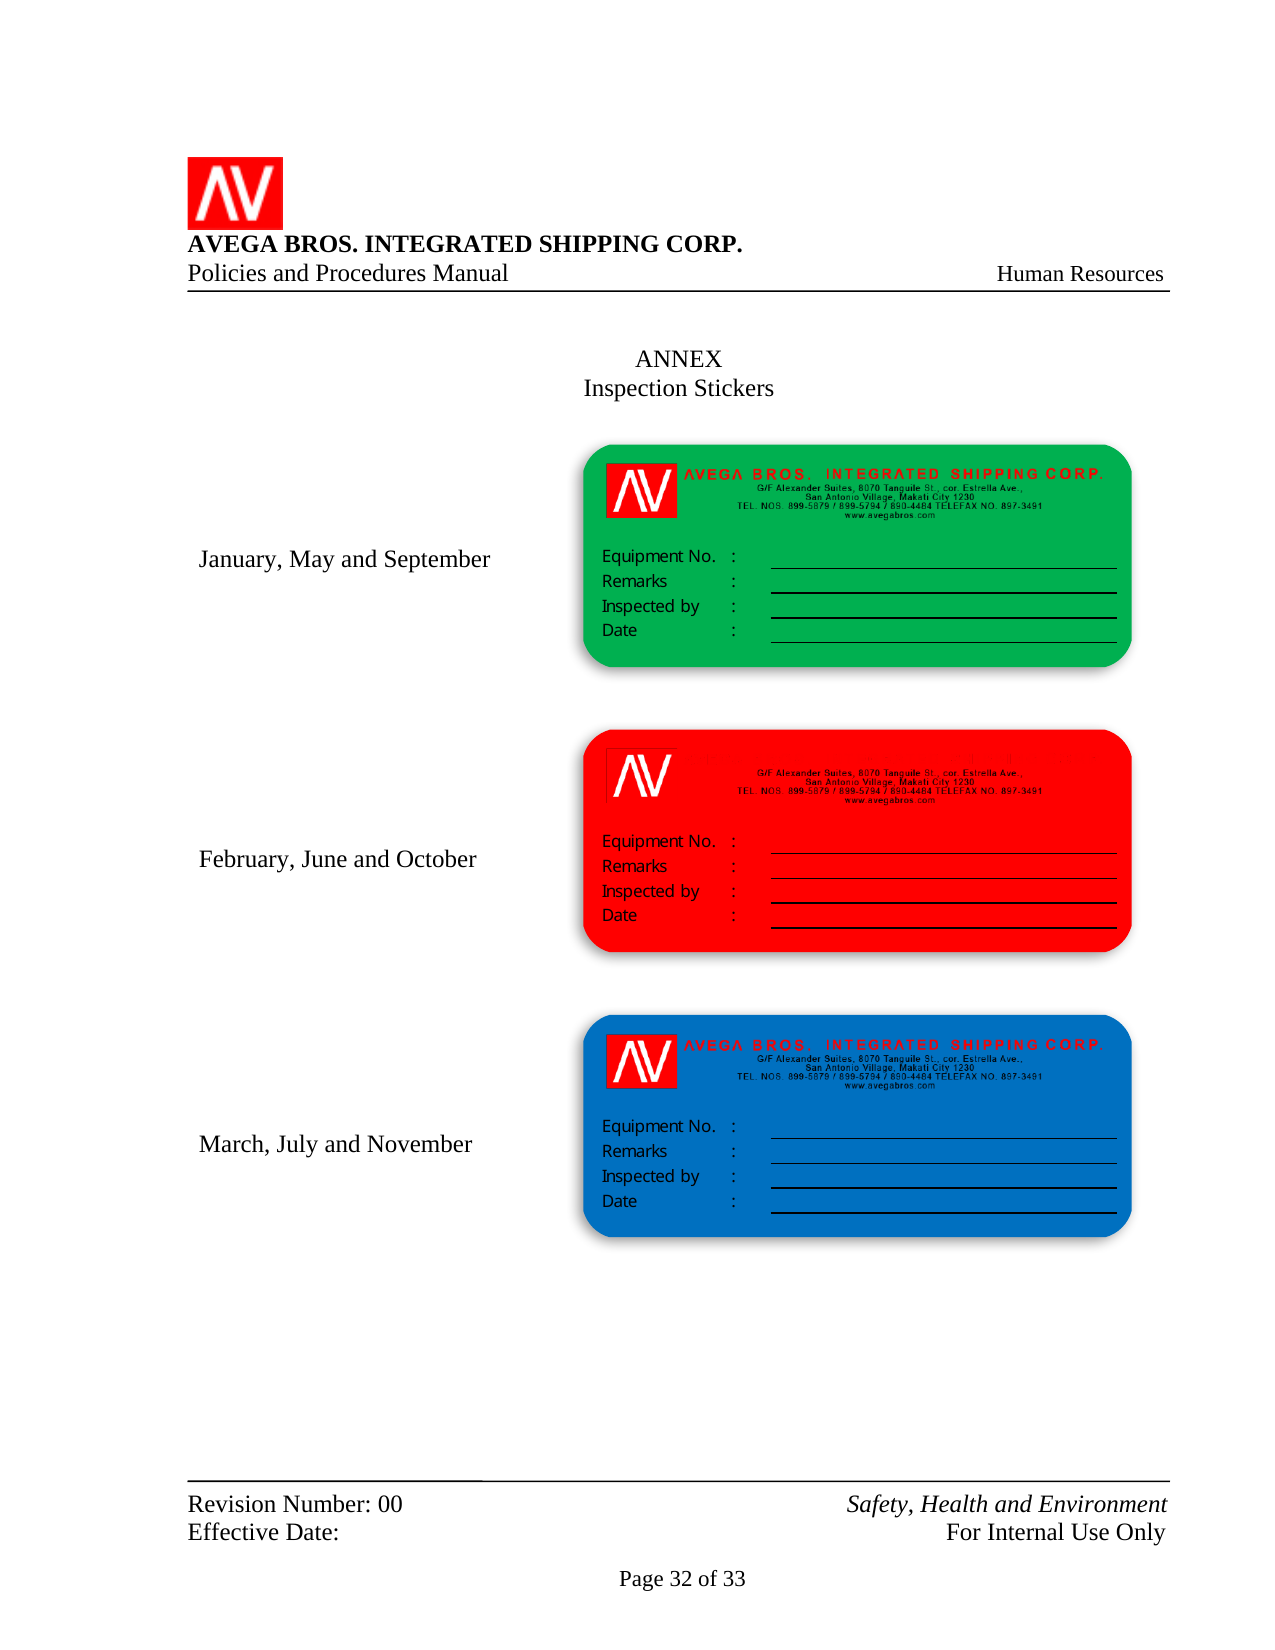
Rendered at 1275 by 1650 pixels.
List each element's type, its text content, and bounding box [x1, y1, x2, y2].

text Inspection Stickers [187, 373, 1170, 402]
table_header January, May and September [188, 431, 535, 716]
table_header [535, 431, 1170, 716]
table_cell March, July and November [188, 1001, 535, 1286]
table_cell February, June and October [188, 716, 535, 1001]
table_cell [535, 1001, 1170, 1286]
table_cell [535, 716, 1170, 1001]
picture [187, 157, 283, 230]
text ANNEX [187, 344, 1170, 373]
